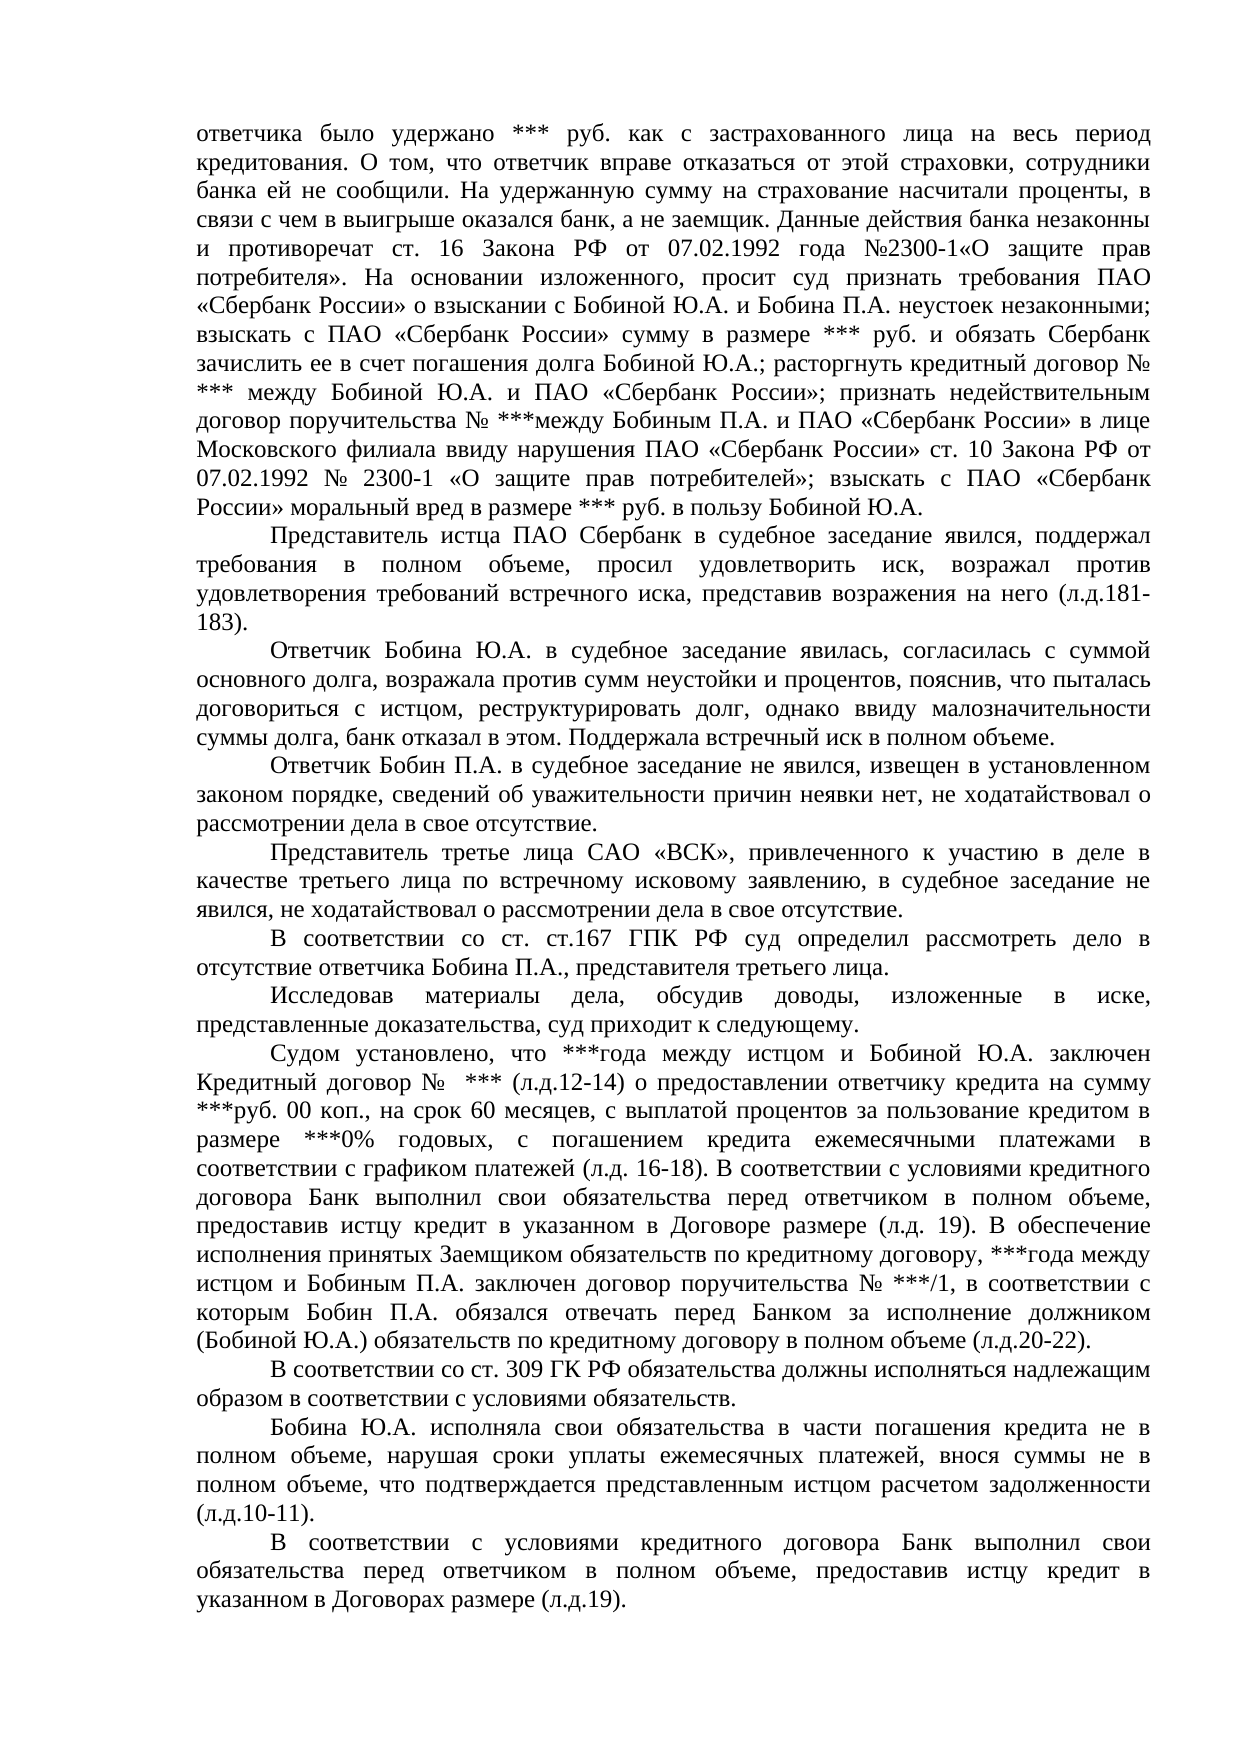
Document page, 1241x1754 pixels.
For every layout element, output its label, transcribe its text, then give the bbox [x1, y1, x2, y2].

text В соответствии со ст. ст.167 ГПК РФ суд определил рассмотреть дело в отсутствие ответчика Бобина П.А., представителя третьего лица. [196, 923, 1152, 981]
text Исследовав материалы дела, обсудив доводы, изложенные в иске, представленные доказательства, суд приходит к следующему. [196, 981, 1152, 1038]
text В соответствии со ст. 309 ГК РФ обязательства должны исполняться надлежащим образом в соответствии с условиями обязательств. [196, 1354, 1152, 1412]
text Судом установлено, что ***года между истцом и Бобиной Ю.А. заключен Кредитный договор № *** (л.д.12-14) о предоставлении ответчику кредита на сумму ***руб. 00 коп., на срок 60 месяцев, с выплатой процентов за пользование кредитом в размере ***0% годовых, с погашением кредита ежемесячными платежами в соответствии с графиком платежей (л.д. 16-18). В соответствии с условиями кредитного договора Банк выполнил свои обязательства перед ответчиком в полном объеме, предоставив истцу кредит в указанном в Договоре размере (л.д. 19). В обеспечение исполнения принятых Заемщиком обязательств по кредитному договору, ***года между истцом и Бобиным П.А. заключен договор поручительства № ***/1, в соответствии с которым Бобин П.А. обязался отвечать перед Банком за исполнение должником (Бобиной Ю.А.) обязательств по кредитному договору в полном объеме (л.д.20-22). [196, 1038, 1152, 1354]
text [196, 118, 1152, 521]
text В соответствии с условиями кредитного договора Банк выполнил свои обязательства перед ответчиком в полном объеме, предоставив истцу кредит в указанном в Договорах размере (л.д.19). [196, 1527, 1152, 1613]
text Бобина Ю.А. исполняла свои обязательства в части погашения кредита не в полном объеме, нарушая сроки уплаты ежемесячных платежей, внося суммы не в полном объеме, что подтверждается представленным истцом расчетом задолженности (л.д.10-11). [196, 1412, 1152, 1527]
text Представитель истца ПАО Сбербанк в судебное заседание явился, поддержал требования в полном объеме, просил удовлетворить иск, возражал против удовлетворения требований встречного иска, представив возражения на него (л.д.181-183). [196, 521, 1152, 636]
text Ответчик Бобина Ю.А. в судебное заседание явилась, согласилась с суммой основного долга, возражала против сумм неустойки и процентов, пояснив, что пыталась договориться с истцом, реструктурировать долг, однако ввиду малозначительности суммы долга, банк отказал в этом. Поддержала встречный иск в полном объеме. [196, 636, 1152, 751]
text Представитель третье лица САО «ВСК», привлеченного к участию в деле в качестве третьего лица по встречному исковому заявлению, в судебное заседание не явился, не ходатайствовал о рассмотрении дела в свое отсутствие. [196, 837, 1152, 923]
text Ответчик Бобин П.А. в судебное заседание не явился, извещен в установленном законом порядке, сведений об уважительности причин неявки нет, не ходатайствовал о рассмотрении дела в свое отсутствие. [196, 751, 1152, 837]
